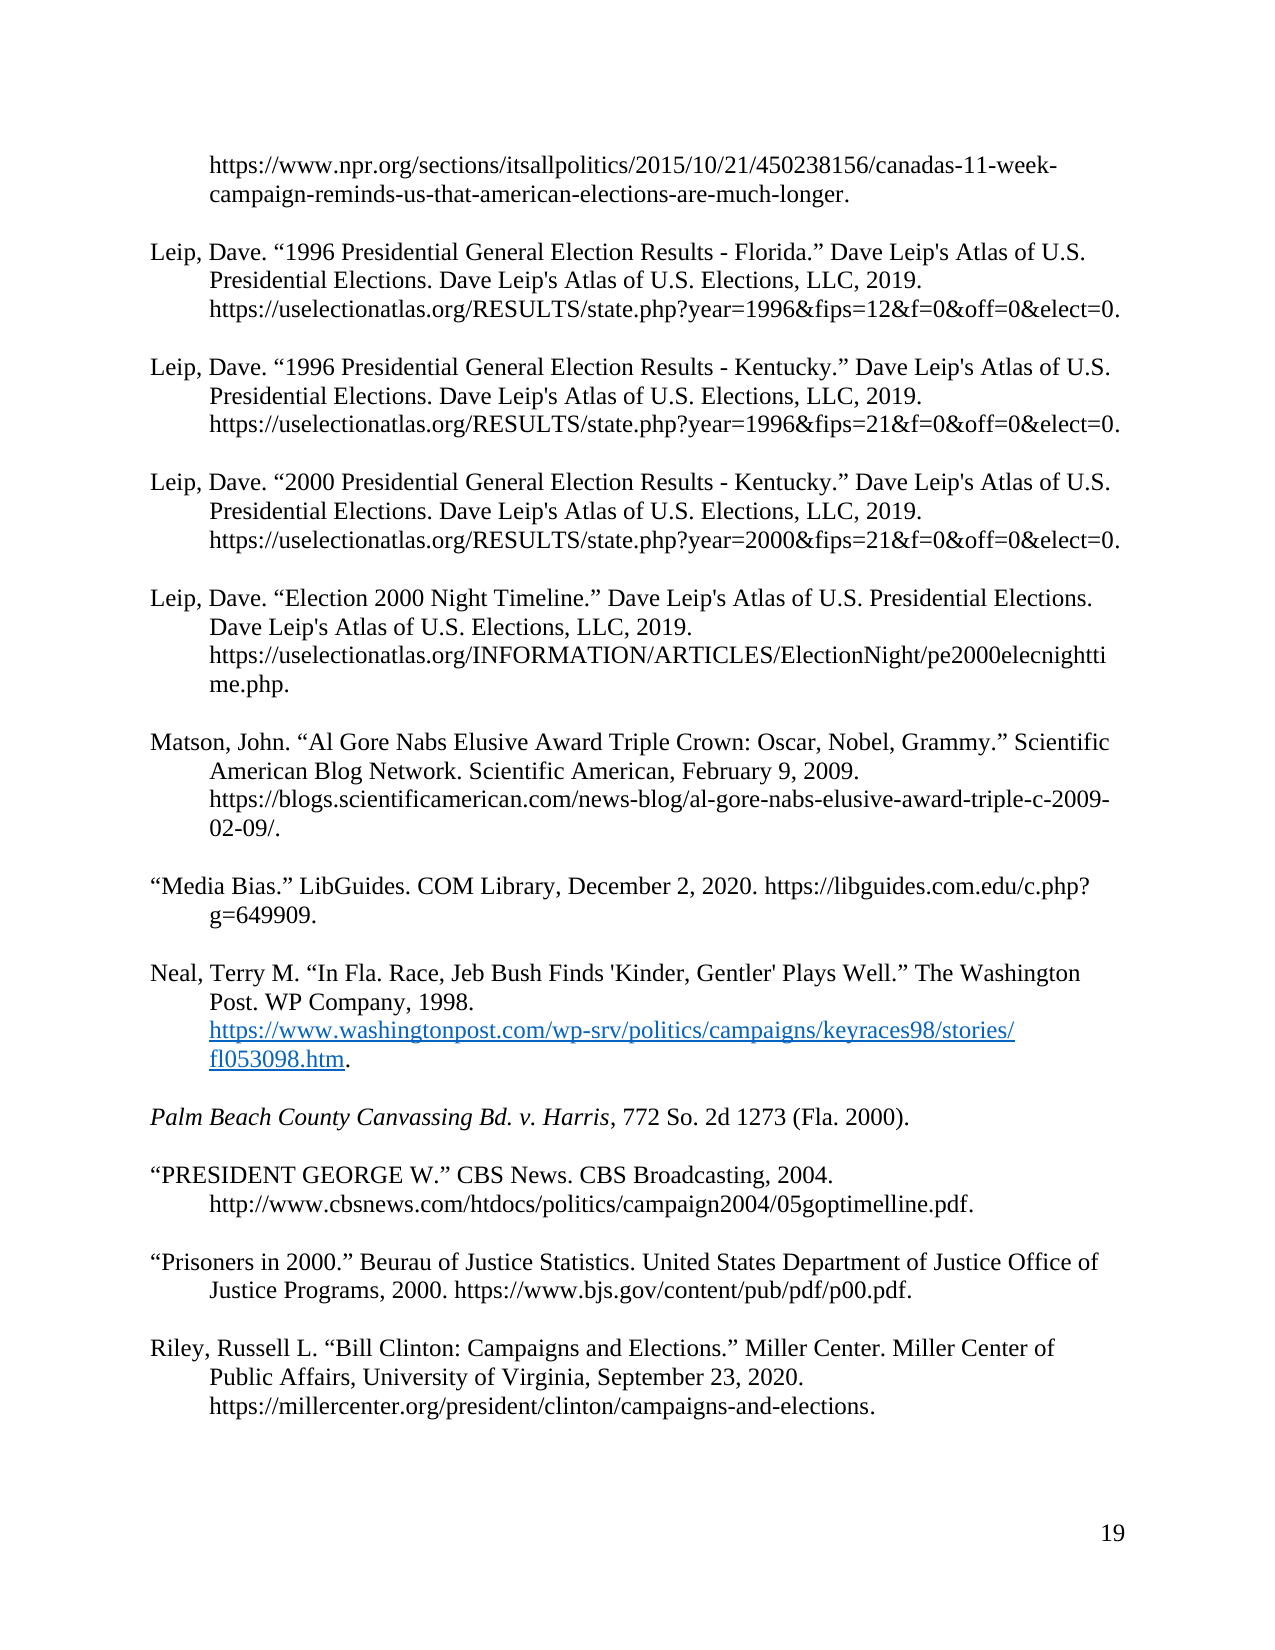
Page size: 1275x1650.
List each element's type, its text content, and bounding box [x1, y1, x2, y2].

text Leip, Dave. “2000 Presidential General Election Results - Kentucky.” Dave Leip's Atlas of U.S. Presidential Elections. Dave Leip's Atlas of U.S. Elections, LLC, 2019. https://uselectionatlas.org/RESULTS/state.php?year=2000&fips=21&f=0&off=0&elect=0. [150, 467, 1125, 554]
text “PRESIDENT GEORGE W.” CBS News. CBS Broadcasting, 2004. http://www.cbsnews.com/htdocs/politics/campaign2004/05goptimelline.pdf. [150, 1160, 1125, 1217]
text “Media Bias.” LibGuides. COM Library, December 2, 2020. https://libguides.com.edu/c.php?g=649909. [150, 871, 1125, 929]
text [150, 150, 1125, 207]
text Neal, Terry M. “In Fla. Race, Jeb Bush Finds 'Kinder, Gentler' Plays Well.” The Washington Post. WP Company, 1998. https://www.washingtonpost.com/wp-srv/politics/campaigns/keyraces98/stories/fl053098.htm. [150, 958, 1125, 1073]
text Palm Beach County Canvassing Bd. v. Harris, 772 So. 2d 1273 (Fla. 2000). [150, 1102, 1125, 1131]
text Matson, John. “Al Gore Nabs Elusive Award Triple Crown: Oscar, Nobel, Grammy.” Scientific American Blog Network. Scientific American, February 9, 2009. https://blogs.scientificamerican.com/news-blog/al-gore-nabs-elusive-award-triple-c-2009-02-09/. [150, 727, 1125, 842]
text Riley, Russell L. “Bill Clinton: Campaigns and Elections.” Miller Center. Miller Center of Public Affairs, University of Virginia, September 23, 2020. https://millercenter.org/president/clinton/campaigns-and-elections. [150, 1333, 1125, 1419]
text Leip, Dave. “1996 Presidential General Election Results - Florida.” Dave Leip's Atlas of U.S. Presidential Elections. Dave Leip's Atlas of U.S. Elections, LLC, 2019. https://uselectionatlas.org/RESULTS/state.php?year=1996&fips=12&f=0&off=0&elect=0. [150, 237, 1125, 323]
text “Prisoners in 2000.” Beurau of Justice Statistics. United States Department of Justice Office of Justice Programs, 2000. https://www.bjs.gov/content/pub/pdf/p00.pdf. [150, 1247, 1125, 1304]
text Leip, Dave. “1996 Presidential General Election Results - Kentucky.” Dave Leip's Atlas of U.S. Presidential Elections. Dave Leip's Atlas of U.S. Elections, LLC, 2019. https://uselectionatlas.org/RESULTS/state.php?year=1996&fips=21&f=0&off=0&elect=0. [150, 352, 1125, 438]
text Leip, Dave. “Election 2000 Night Timeline.” Dave Leip's Atlas of U.S. Presidential Elections. Dave Leip's Atlas of U.S. Elections, LLC, 2019. https://uselectionatlas.org/INFORMATION/ARTICLES/ElectionNight/pe2000elecnighttime.php. [150, 583, 1125, 698]
